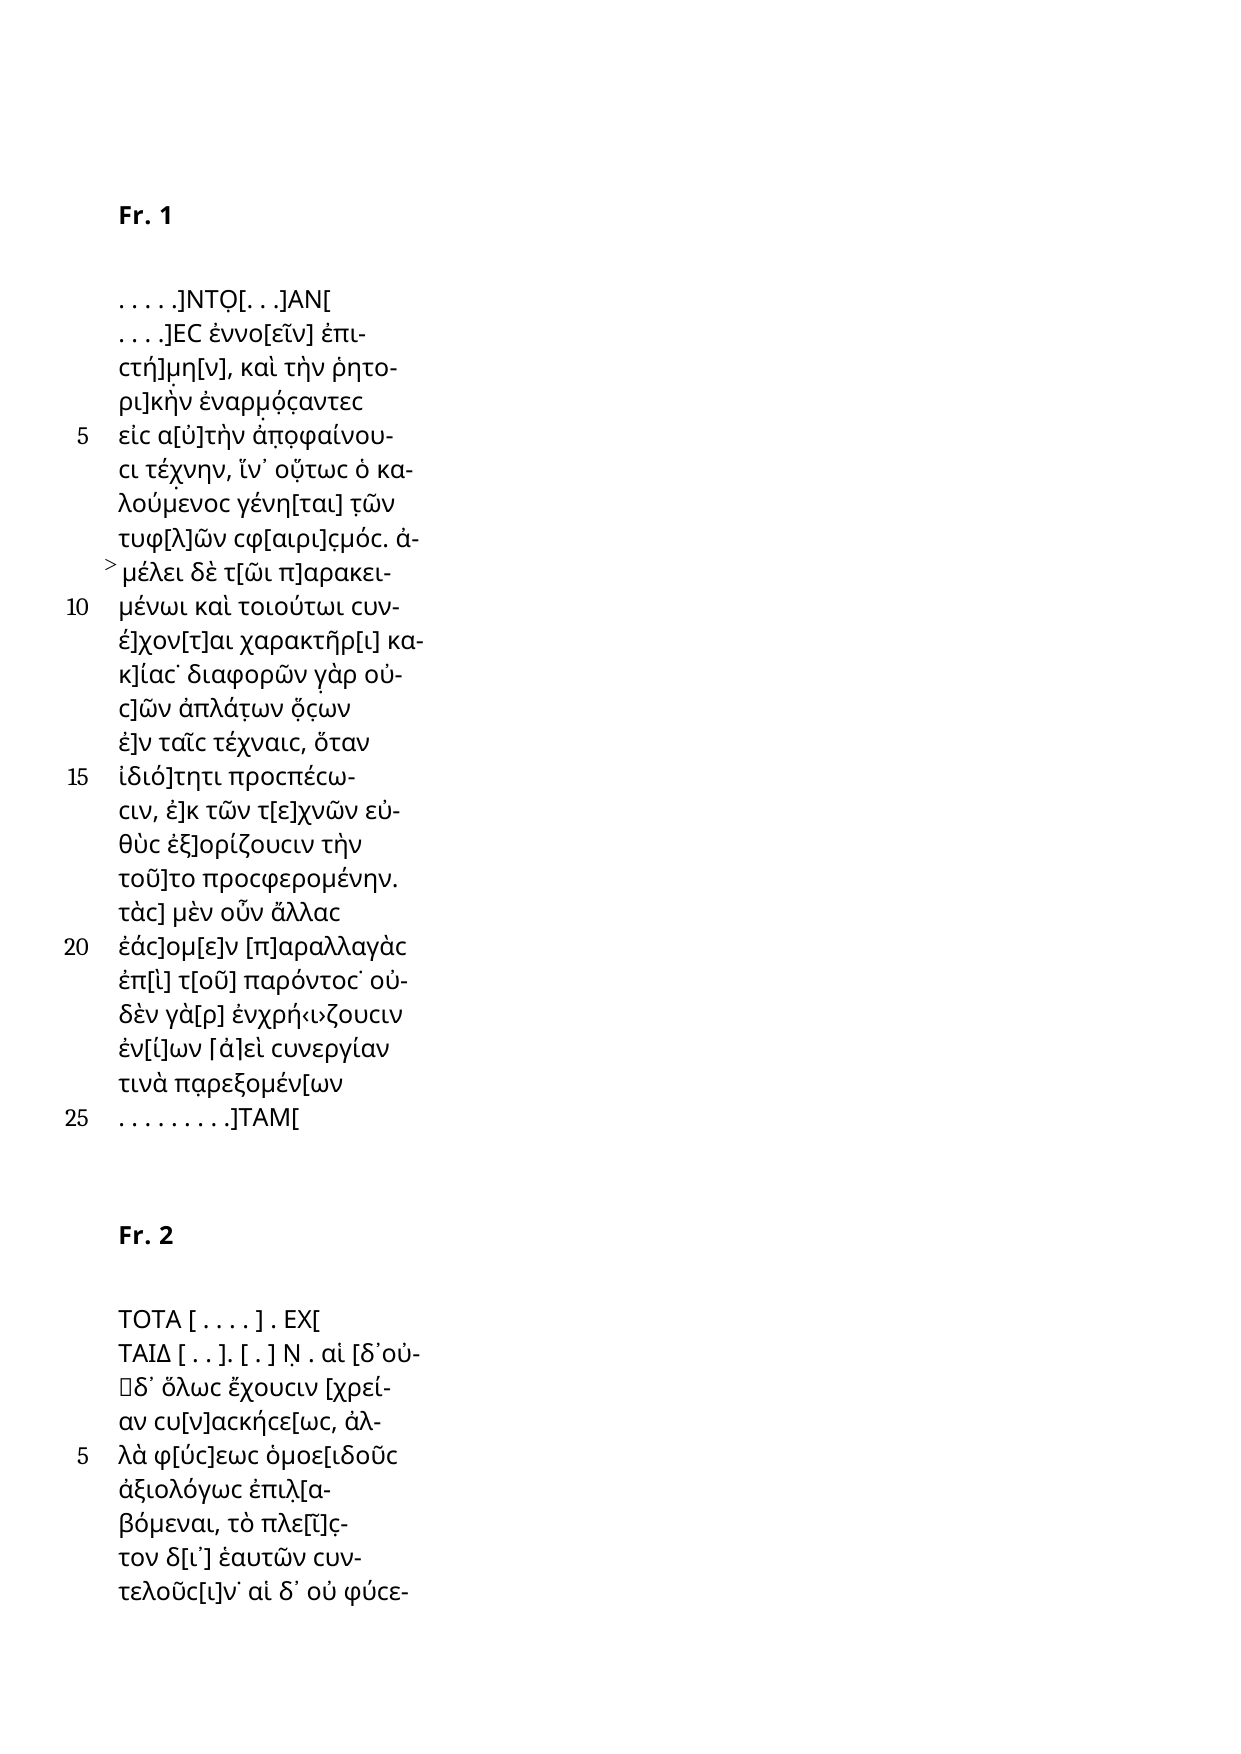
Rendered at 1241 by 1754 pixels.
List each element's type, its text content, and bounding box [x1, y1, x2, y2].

text . . . . .]ΝΤΟ̣[. . .]ΑΝ[ [118, 282, 1122, 316]
text δὲν γὰ[ρ] ἐνχρή‹ι›ζουϲιν [118, 997, 1122, 1031]
text ΤΑΙΔ [ . . ]. [ . ] Ν̣ . αἱ [δ᾽οὐ- [118, 1336, 1122, 1369]
text ϲι τέχ̣νην, ἵν᾽ οὕ̣τωϲ ὁ κα- [118, 452, 1122, 486]
text θὺϲ ἐξ]ορίζουϲιν τὴν [118, 827, 1122, 861]
text τὰϲ] μὲν οὖν ἄλλαϲ [118, 895, 1122, 929]
subtitle Fr. 2 [118, 1217, 1122, 1251]
text κ]ίαϲ˙ διαφορῶν γ̣ὰρ οὐ- [118, 656, 1122, 691]
text ϲτή]μ̣η[ν], καὶ τὴν ῥητο- [118, 350, 1122, 384]
text ρι]κὴν ἐναρμ̣ό̣ϲ̣αντεϲ [118, 384, 1122, 418]
text τοῦ]το προϲφερομένην. [118, 861, 1122, 895]
text ＞ μέλει δὲ τ[ῶι π]αρακει- [103, 554, 1122, 588]
text βόμεναι, τὸ πλε[ῖ]ϲ̣- [118, 1506, 1122, 1540]
text τον δ[ι᾽] ἑαυτῶν ϲυν- [118, 1540, 1122, 1574]
text τυφ[λ]ῶν ϲφ[αιρι]ϲ̣μόϲ. ἀ- [118, 520, 1122, 554]
text ΤΟΤΑ [ . . . . ] . ΕΧ[ [118, 1301, 1122, 1336]
text αν ϲυ[ν]αϲκήϲε[ωϲ, ἀλ- [118, 1404, 1122, 1438]
text ἐν[ί]ων ⌈ἀ⌉εὶ ϲυνεργίαν [118, 1031, 1122, 1065]
text τελοῦϲ[ι]ν˙ αἱ δ᾽ οὐ φύϲε- [118, 1574, 1122, 1608]
text λούμενοϲ γένη[ται] τ̣ῶν [118, 486, 1122, 520]
text ἐ]ν ταῖϲ τέχναιϲ, ὅταν [118, 724, 1122, 759]
text ἐπ[ὶ] τ[οῦ] παρόντοϲ˙ οὐ- [118, 963, 1122, 997]
text λὰ φ[ύϲ]εωϲ ὁμοε[ιδοῦϲ [118, 1438, 1122, 1472]
text ϲιν, ἐ]κ τῶν τ[ε]χνῶν εὐ- [118, 793, 1122, 827]
text έ]χον[τ]αι χαρακτῆρ[ι] κα- [118, 622, 1122, 656]
text ἀξιολόγωϲ ἐπιλ̣[α- [118, 1472, 1122, 1506]
text δ᾽ ὅλωϲ ἔχουϲιν [χρεί- [118, 1369, 1122, 1404]
text ἐάϲ]ομ[ε]ν [π]αραλλαγὰϲ [118, 929, 1122, 963]
text . . . . . . . . .]ΤΑΜ[ [118, 1099, 1122, 1133]
text τινὰ πα̣ρεξομέν[ων [118, 1065, 1122, 1099]
text ϲ]ῶν ἀπλάτ̣ων ὅ̣ϲ̣ων [118, 691, 1122, 724]
text ἰδιό]τητι προϲπέϲω- [118, 759, 1122, 793]
text μένωι καὶ τοιούτωι ϲυν- [118, 588, 1122, 622]
subtitle Fr. 1 [118, 198, 1122, 232]
text . . . .]ΕϹ ἐννο[εῖν] ἐπι- [118, 316, 1122, 350]
text εἰϲ α[ὐ]τὴν ἀπ̣ο̣φαίνου- [118, 418, 1122, 452]
